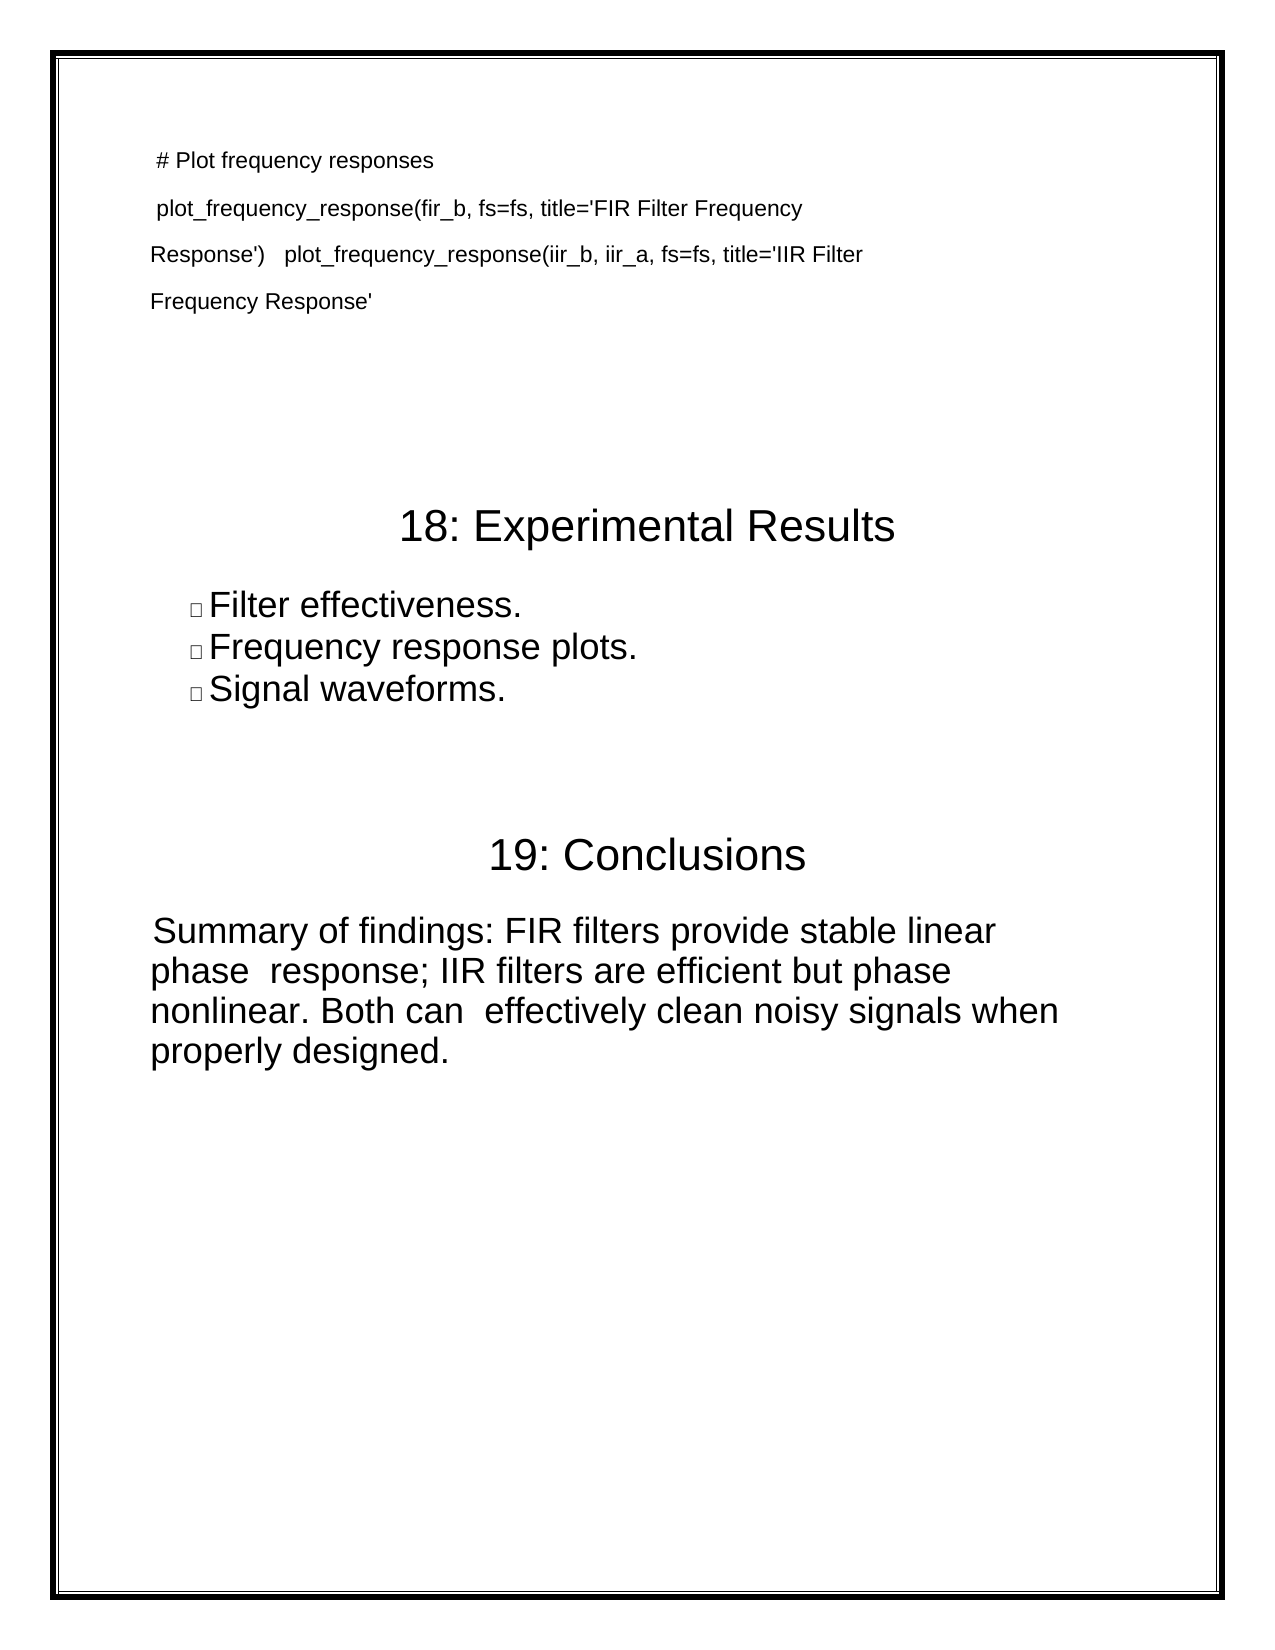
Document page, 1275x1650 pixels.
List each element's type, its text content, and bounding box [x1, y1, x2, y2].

text # Plot frequency responses [150, 147, 1145, 173]
text 18: Experimental Results [149, 499, 1145, 551]
text  Signal waveforms. [188, 667, 1145, 709]
text plot_frequency_response(fir_b, fs=fs, title='FIR Filter Frequency Response') plot_frequency_response(iir_b, iir_a, fs=fs, title='IIR Filter Frequency Response' [150, 195, 914, 314]
text  Filter effectiveness. [188, 583, 1145, 625]
text 19: Conclusions [149, 828, 1145, 879]
text Summary of findings: FIR filters provide stable linear phase response; IIR filters are efficient but phase nonlinear. Both can effectively clean noisy signals when properly designed. [150, 912, 1105, 1071]
text  Frequency response plots. [188, 625, 1145, 667]
